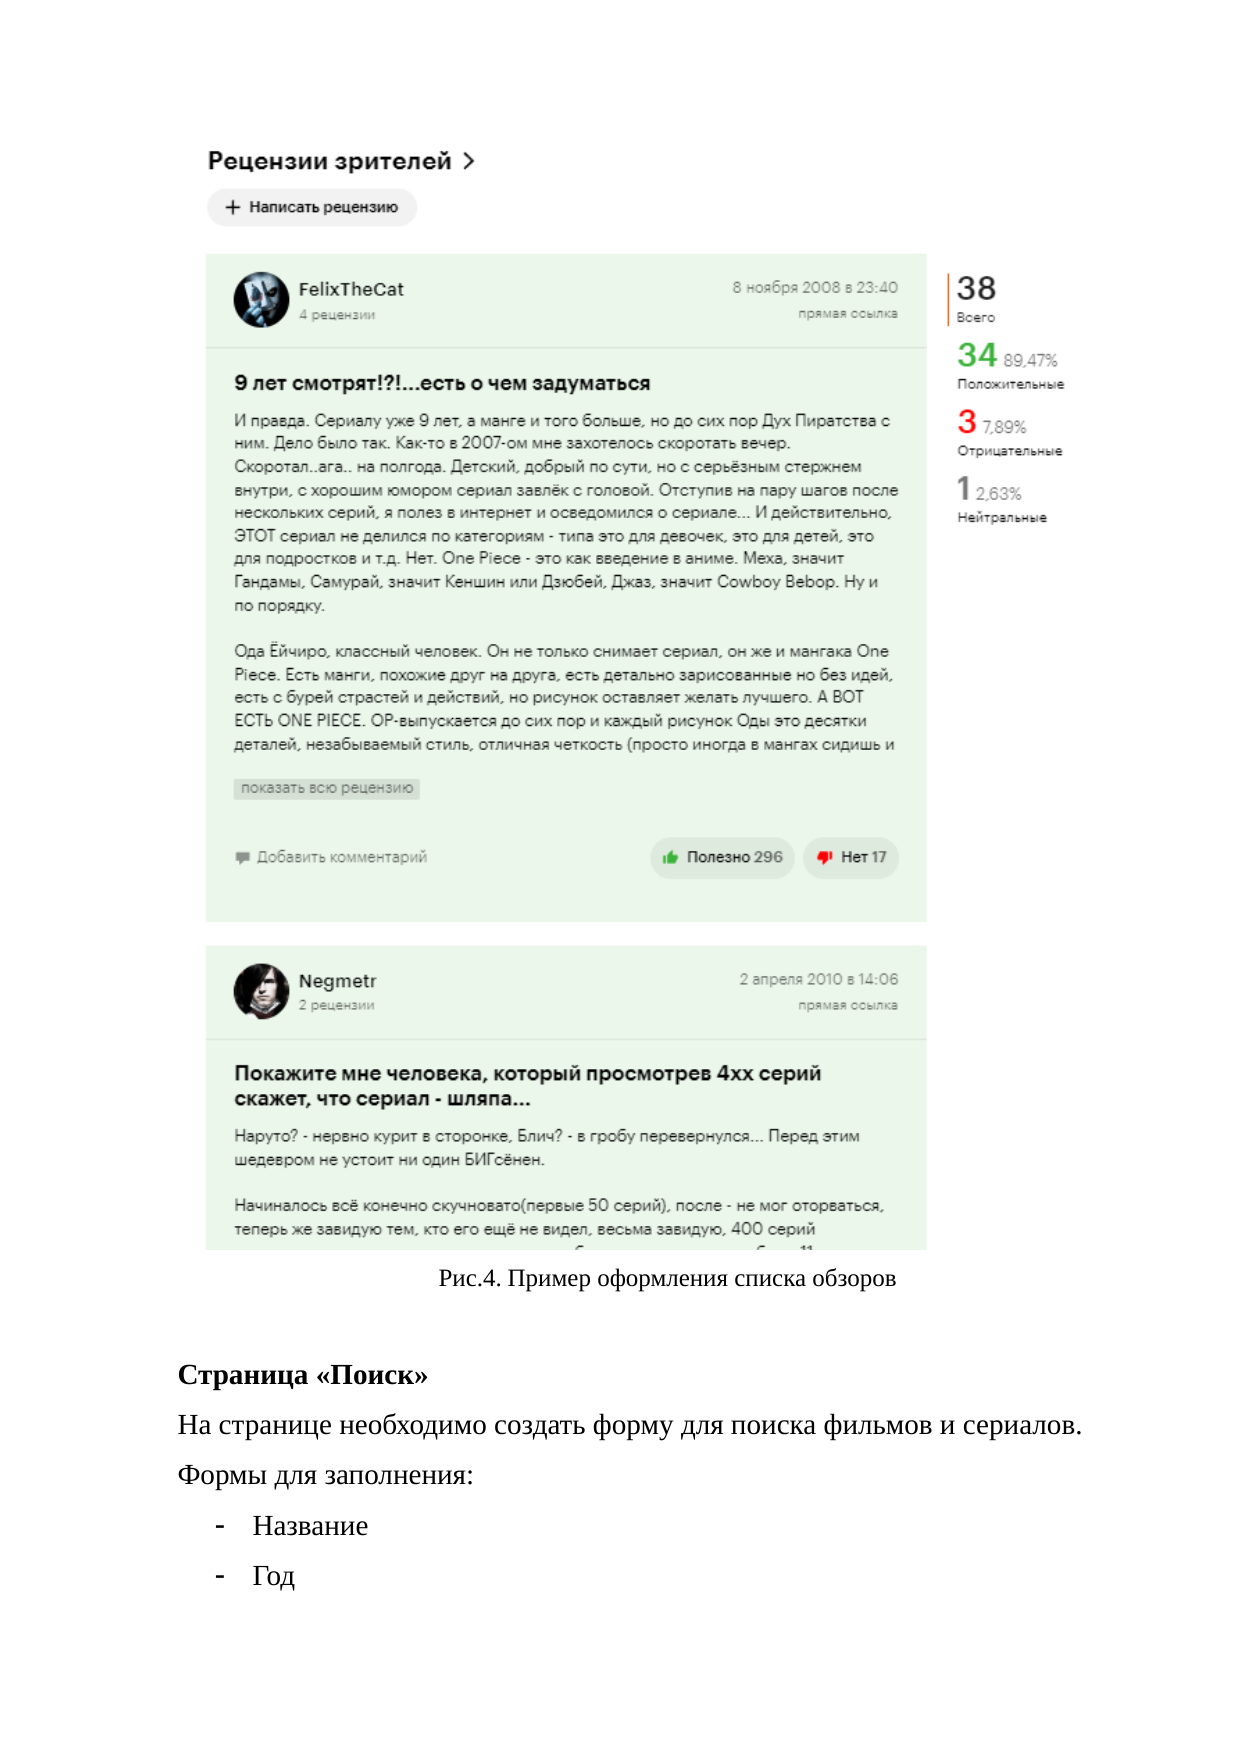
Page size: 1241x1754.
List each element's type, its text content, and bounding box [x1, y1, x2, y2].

text Формы для заполнения: [177, 1457, 1152, 1491]
list Название [215, 1508, 1152, 1541]
list Год [215, 1558, 1152, 1592]
text На странице необходимо создать форму для поиска фильмов и сериалов. [177, 1407, 1152, 1441]
text Страница «Поиск» [177, 1357, 1152, 1390]
picture [177, 118, 1152, 1250]
list Пример оформления списка обзоров [215, 1263, 1152, 1292]
